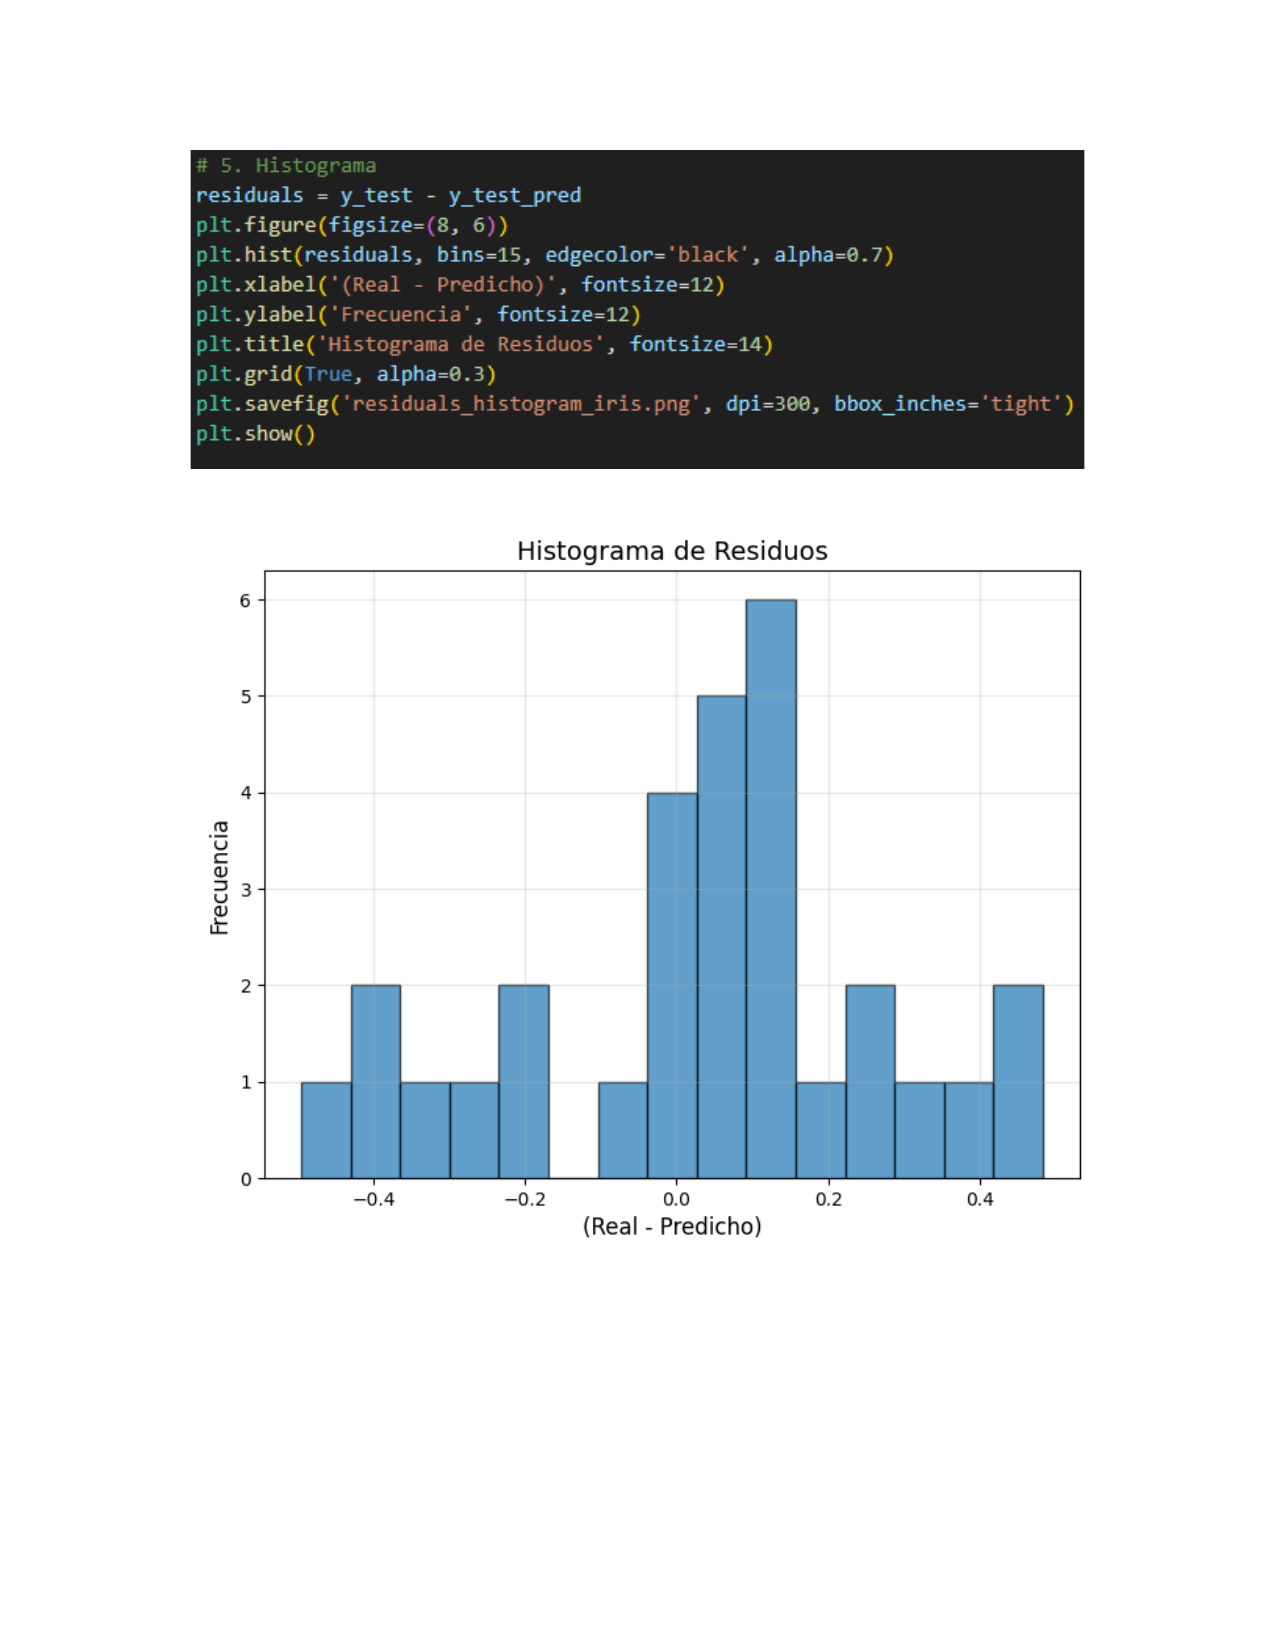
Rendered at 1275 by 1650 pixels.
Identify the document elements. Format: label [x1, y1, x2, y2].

picture [190, 150, 1085, 469]
picture [150, 514, 1125, 1265]
